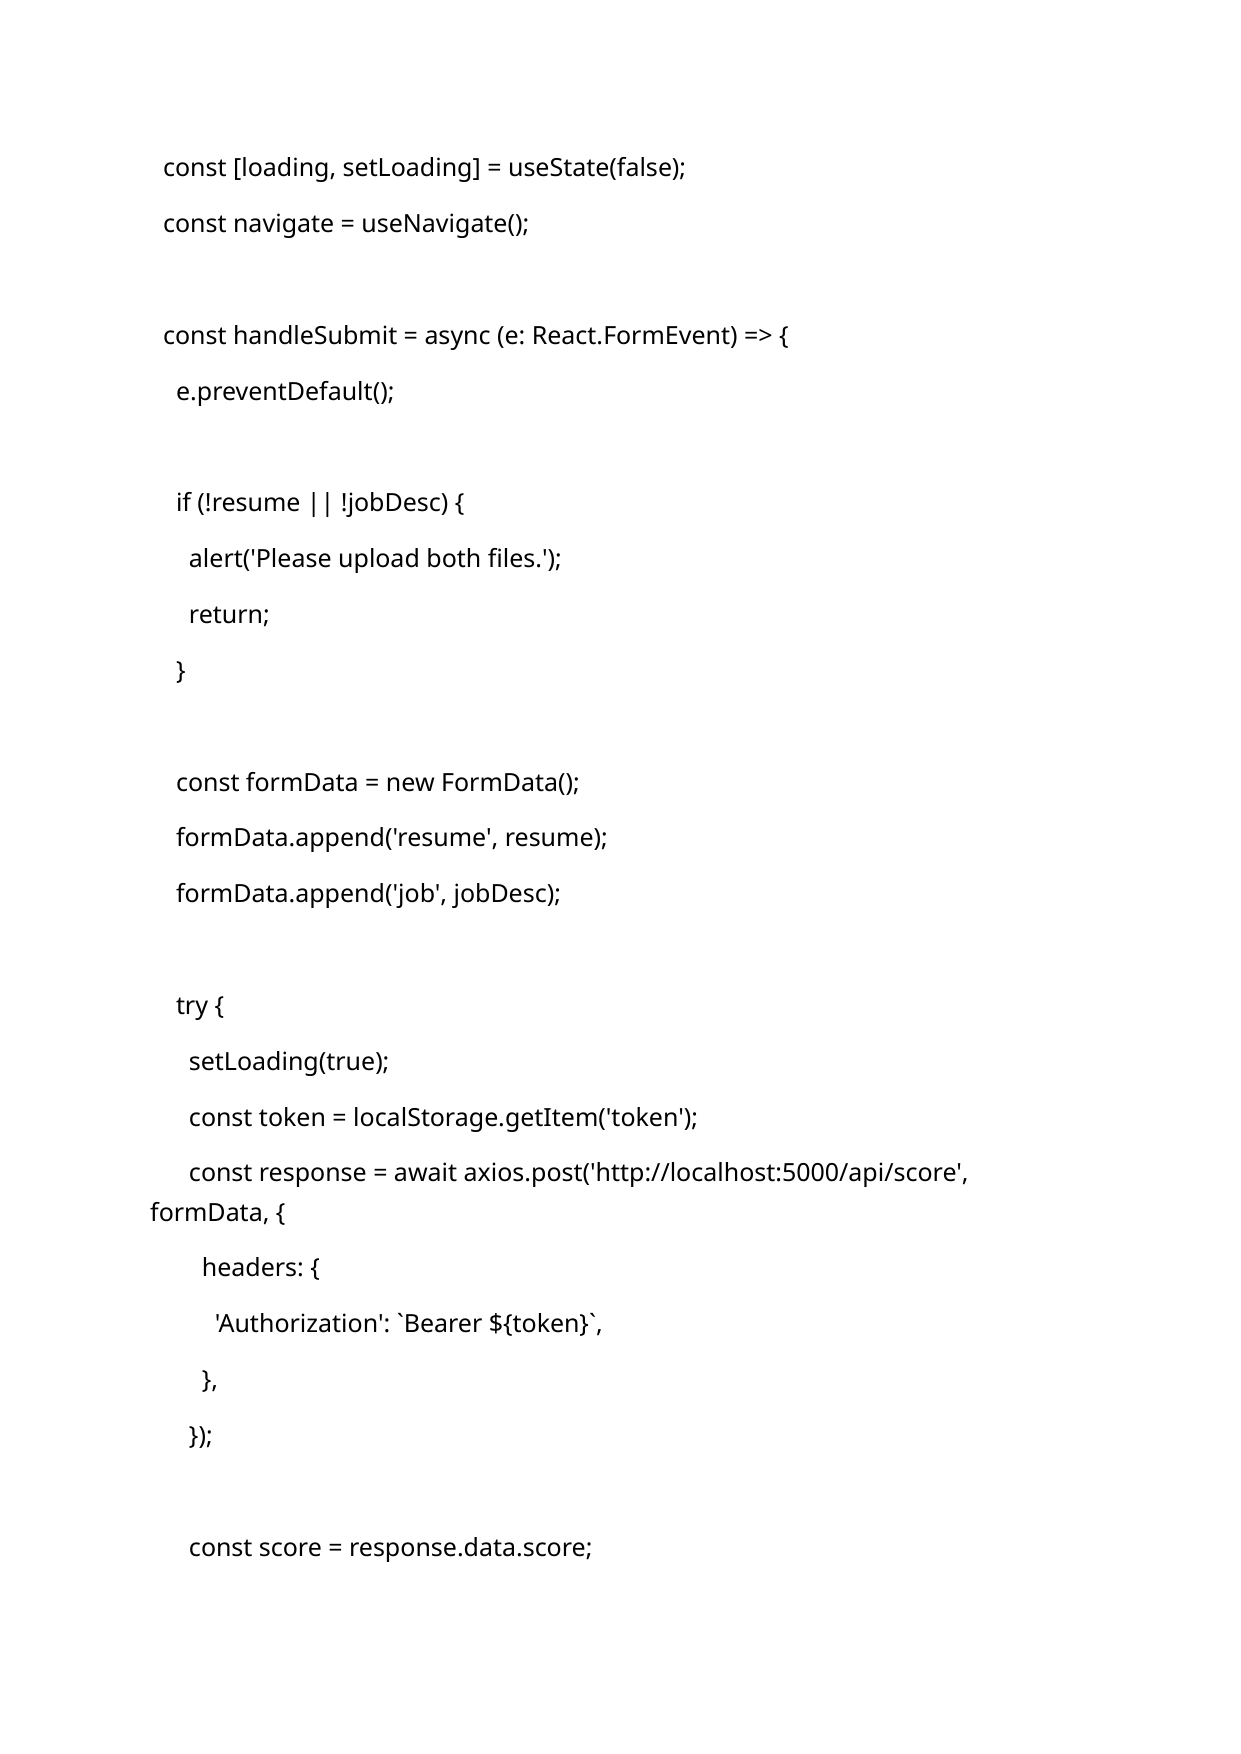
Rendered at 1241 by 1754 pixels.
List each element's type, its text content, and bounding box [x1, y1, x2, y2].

text 'Authorization': `Bearer ${token}`, [150, 1306, 1090, 1340]
text }); [150, 1417, 1090, 1452]
text const formData = new FormData(); [150, 764, 1090, 798]
text const response = await axios.post('http://localhost:5000/api/score', formData, { [150, 1155, 1090, 1228]
text formData.append('resume', resume); [150, 820, 1090, 854]
text e.preventDefault(); [150, 373, 1090, 407]
text const [loading, setLoading] = useState(false); [150, 150, 1090, 184]
text const navigate = useNavigate(); [150, 206, 1090, 240]
text return; [150, 597, 1090, 631]
text headers: { [150, 1250, 1090, 1284]
text } [150, 652, 1090, 687]
text const score = response.data.score; [150, 1529, 1090, 1563]
text alert('Please upload both files.'); [150, 541, 1090, 575]
text setLoading(true); [150, 1043, 1090, 1077]
text }, [150, 1362, 1090, 1396]
text const handleSubmit = async (e: React.FormEvent) => { [150, 317, 1090, 352]
text formData.append('job', jobDesc); [150, 876, 1090, 910]
text const token = localStorage.getItem('token'); [150, 1099, 1090, 1133]
text try { [150, 987, 1090, 1022]
text if (!resume || !jobDesc) { [150, 485, 1090, 519]
